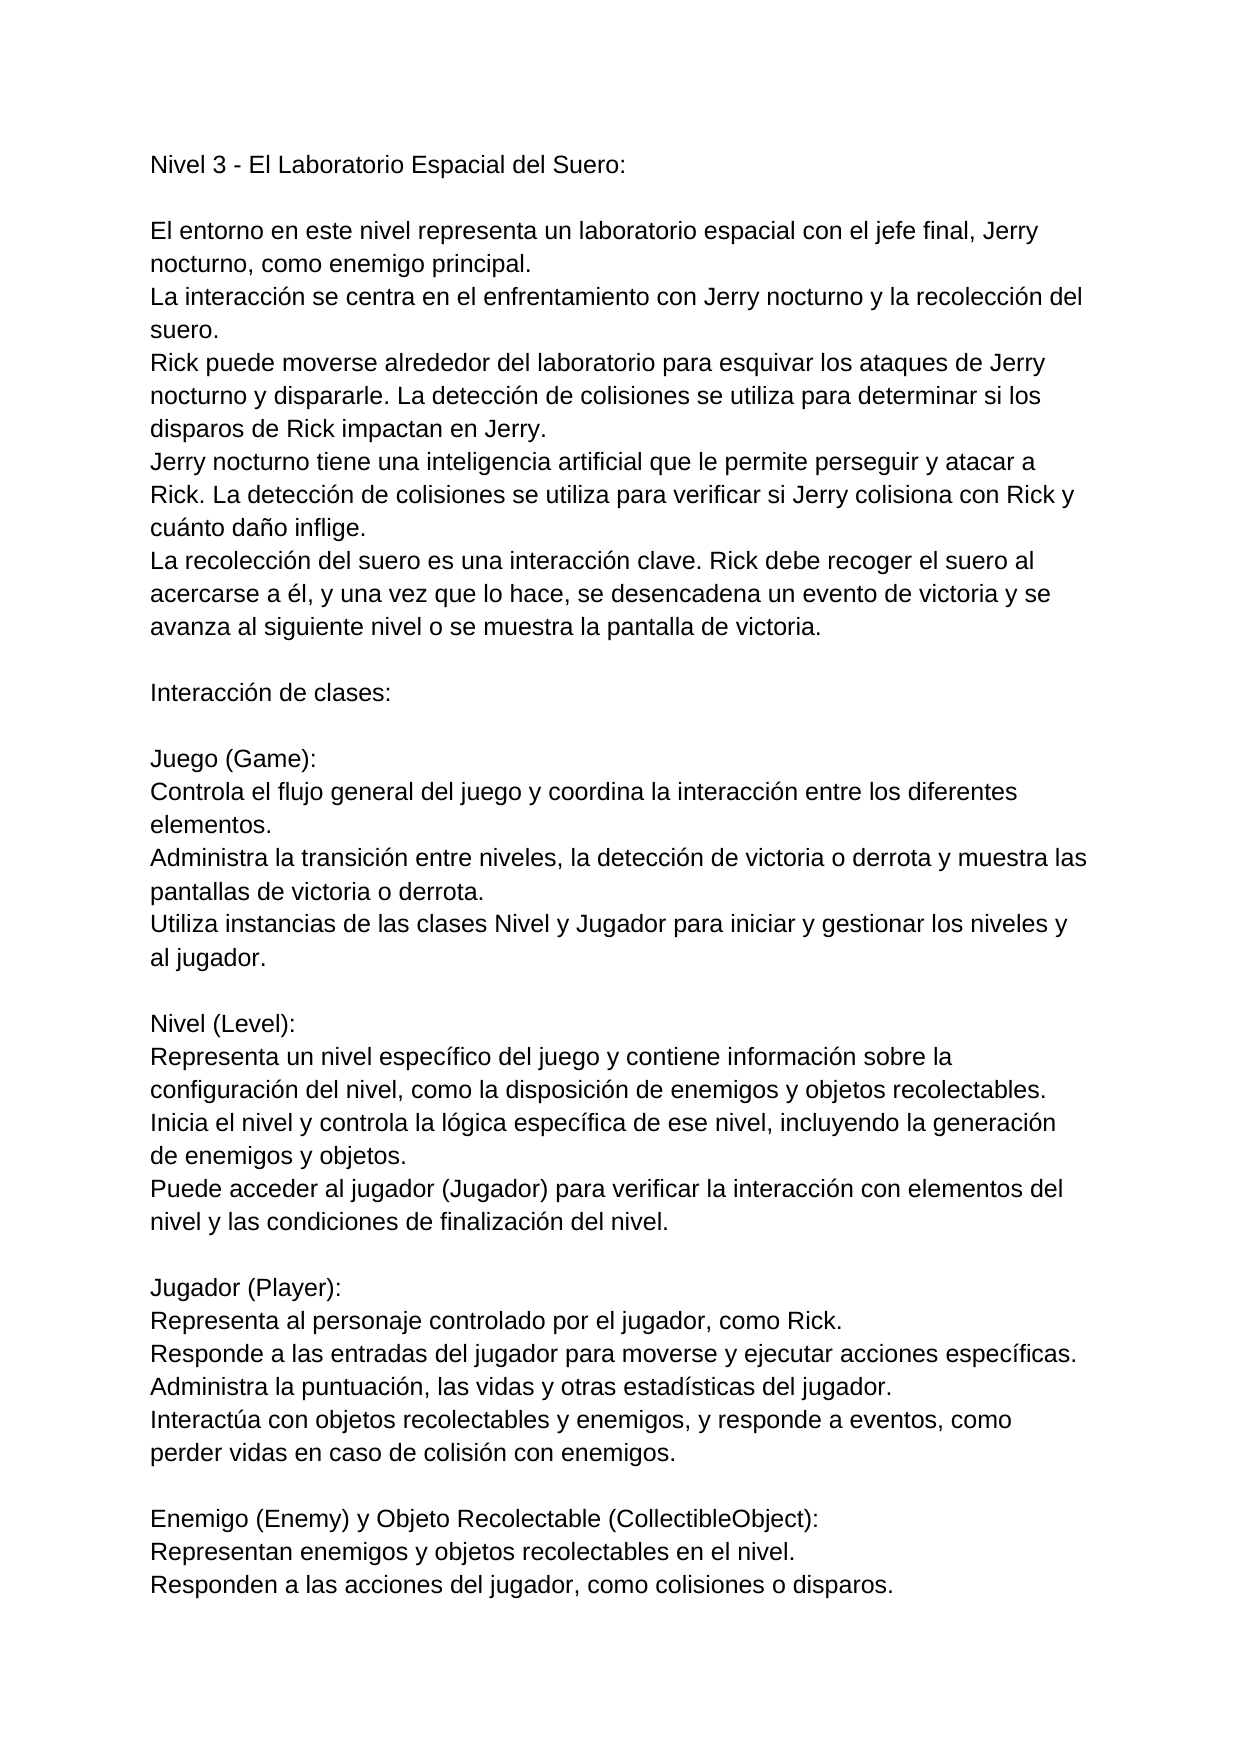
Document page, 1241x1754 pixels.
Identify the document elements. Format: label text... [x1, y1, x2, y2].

text Nivel 3 - El Laboratorio Espacial del Suero: [150, 150, 1090, 179]
text La interacción se centra en el enfrentamiento con Jerry nocturno y la recolección del suero. [150, 282, 1090, 344]
text Rick puede moverse alrededor del laboratorio para esquivar los ataques de Jerry nocturno y dispararle. La detección de colisiones se utiliza para determinar si los disparos de Rick impactan en Jerry. [150, 348, 1090, 443]
text Jerry nocturno tiene una inteligencia artificial que le permite perseguir y atacar a Rick. La detección de colisiones se utiliza para verificar si Jerry colisiona con Rick y cuánto daño inflige. [150, 447, 1090, 542]
text Jugador (Player): [150, 1273, 1090, 1301]
text Representan enemigos y objetos recolectables en el nivel. [150, 1537, 1090, 1566]
text La recolección del suero es una interacción clave. Rick debe recoger el suero al acercarse a él, y una vez que lo hace, se desencadena un evento de victoria y se avanza al siguiente nivel o se muestra la pantalla de victoria. [150, 546, 1090, 641]
text El entorno en este nivel representa un laboratorio espacial con el jefe final, Jerry nocturno, como enemigo principal. [150, 216, 1090, 278]
text Utiliza instancias de las clases Nivel y Jugador para iniciar y gestionar los niveles y al jugador. [150, 909, 1090, 971]
text Representa al personaje controlado por el jugador, como Rick. [150, 1306, 1090, 1334]
text Controla el flujo general del juego y coordina la interacción entre los diferentes elementos. [150, 777, 1090, 839]
text Nivel (Level): [150, 1008, 1090, 1037]
text Inicia el nivel y controla la lógica específica de ese nivel, incluyendo la generación de enemigos y objetos. [150, 1108, 1090, 1169]
text Enemigo (Enemy) y Objeto Recolectable (CollectibleObject): [150, 1504, 1090, 1533]
text Puede acceder al jugador (Jugador) para verificar la interacción con elementos del nivel y las condiciones de finalización del nivel. [150, 1174, 1090, 1235]
text Interactúa con objetos recolectables y enemigos, y responde a eventos, como perder vidas en caso de colisión con enemigos. [150, 1405, 1090, 1467]
text Interacción de clases: [150, 678, 1090, 707]
text Responden a las acciones del jugador, como colisiones o disparos. [150, 1570, 1090, 1599]
text Juego (Game): [150, 744, 1090, 773]
text Representa un nivel específico del juego y contiene información sobre la configuración del nivel, como la disposición de enemigos y objetos recolectables. [150, 1042, 1090, 1103]
text Administra la puntuación, las vidas y otras estadísticas del jugador. [150, 1372, 1090, 1401]
text Administra la transición entre niveles, la detección de victoria o derrota y muestra las pantallas de victoria o derrota. [150, 843, 1090, 905]
text Responde a las entradas del jugador para moverse y ejecutar acciones específicas. [150, 1339, 1090, 1367]
